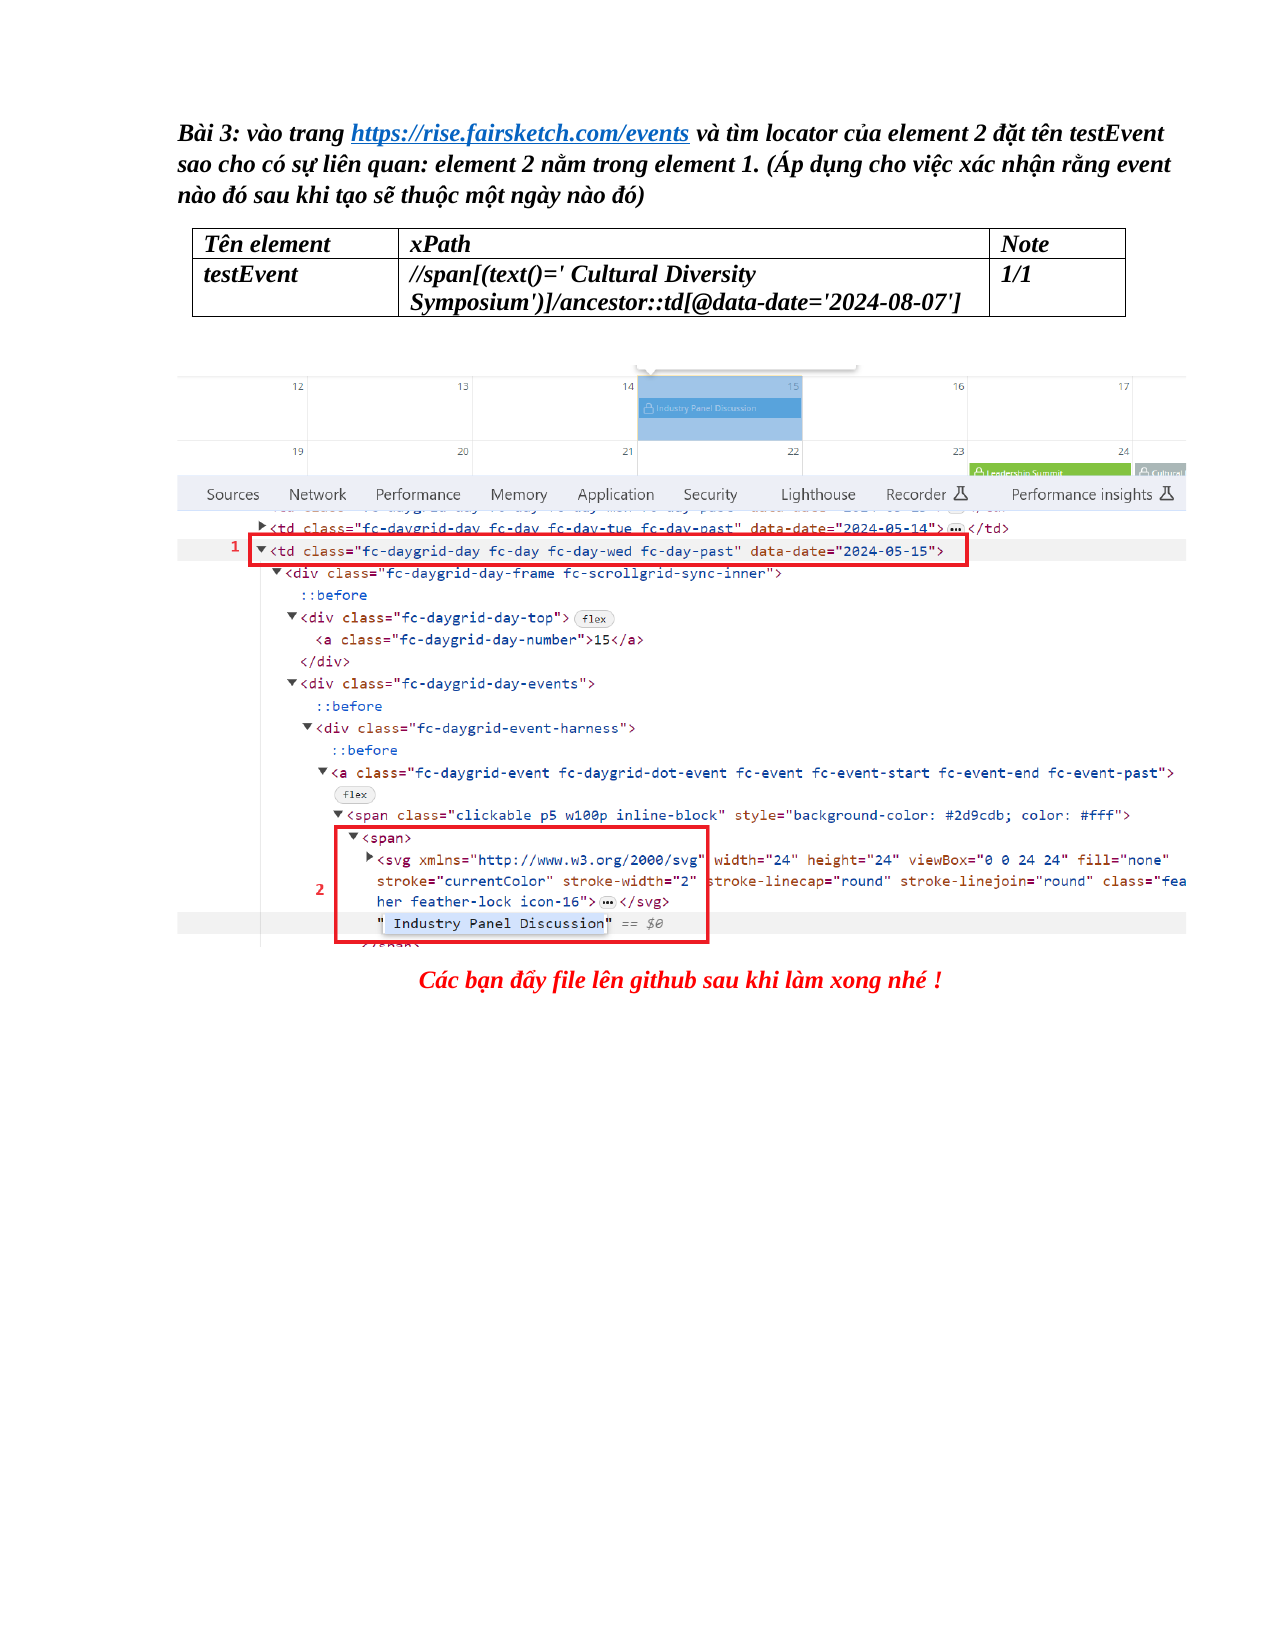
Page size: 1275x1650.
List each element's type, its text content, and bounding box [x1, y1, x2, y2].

table_header Tên element [193, 229, 398, 258]
text Bài 3: vào trang https://rise.fairsketch.com/events và tìm locator của element 2 đặt tên testEvent sao cho có sự liên quan: element 2 nằm trong element 1. (Áp dụng cho việc xác nhận rằng event nào đó sau khi tạo sẽ thuộc một ngày nào đó) [177, 118, 1186, 209]
table_header Note [990, 229, 1125, 258]
table_cell testEvent [193, 259, 398, 316]
picture [177, 365, 1187, 947]
text Các bạn đẩy file lên github sau khi làm xong nhé ! [177, 966, 1186, 994]
table_cell //span[(text()=' Cultural Diversity Symposium')]/ancestor::td[@data-date='2024-08-07'] [399, 259, 989, 316]
table_cell 1/1 [990, 259, 1125, 316]
table_header xPath [399, 229, 989, 258]
